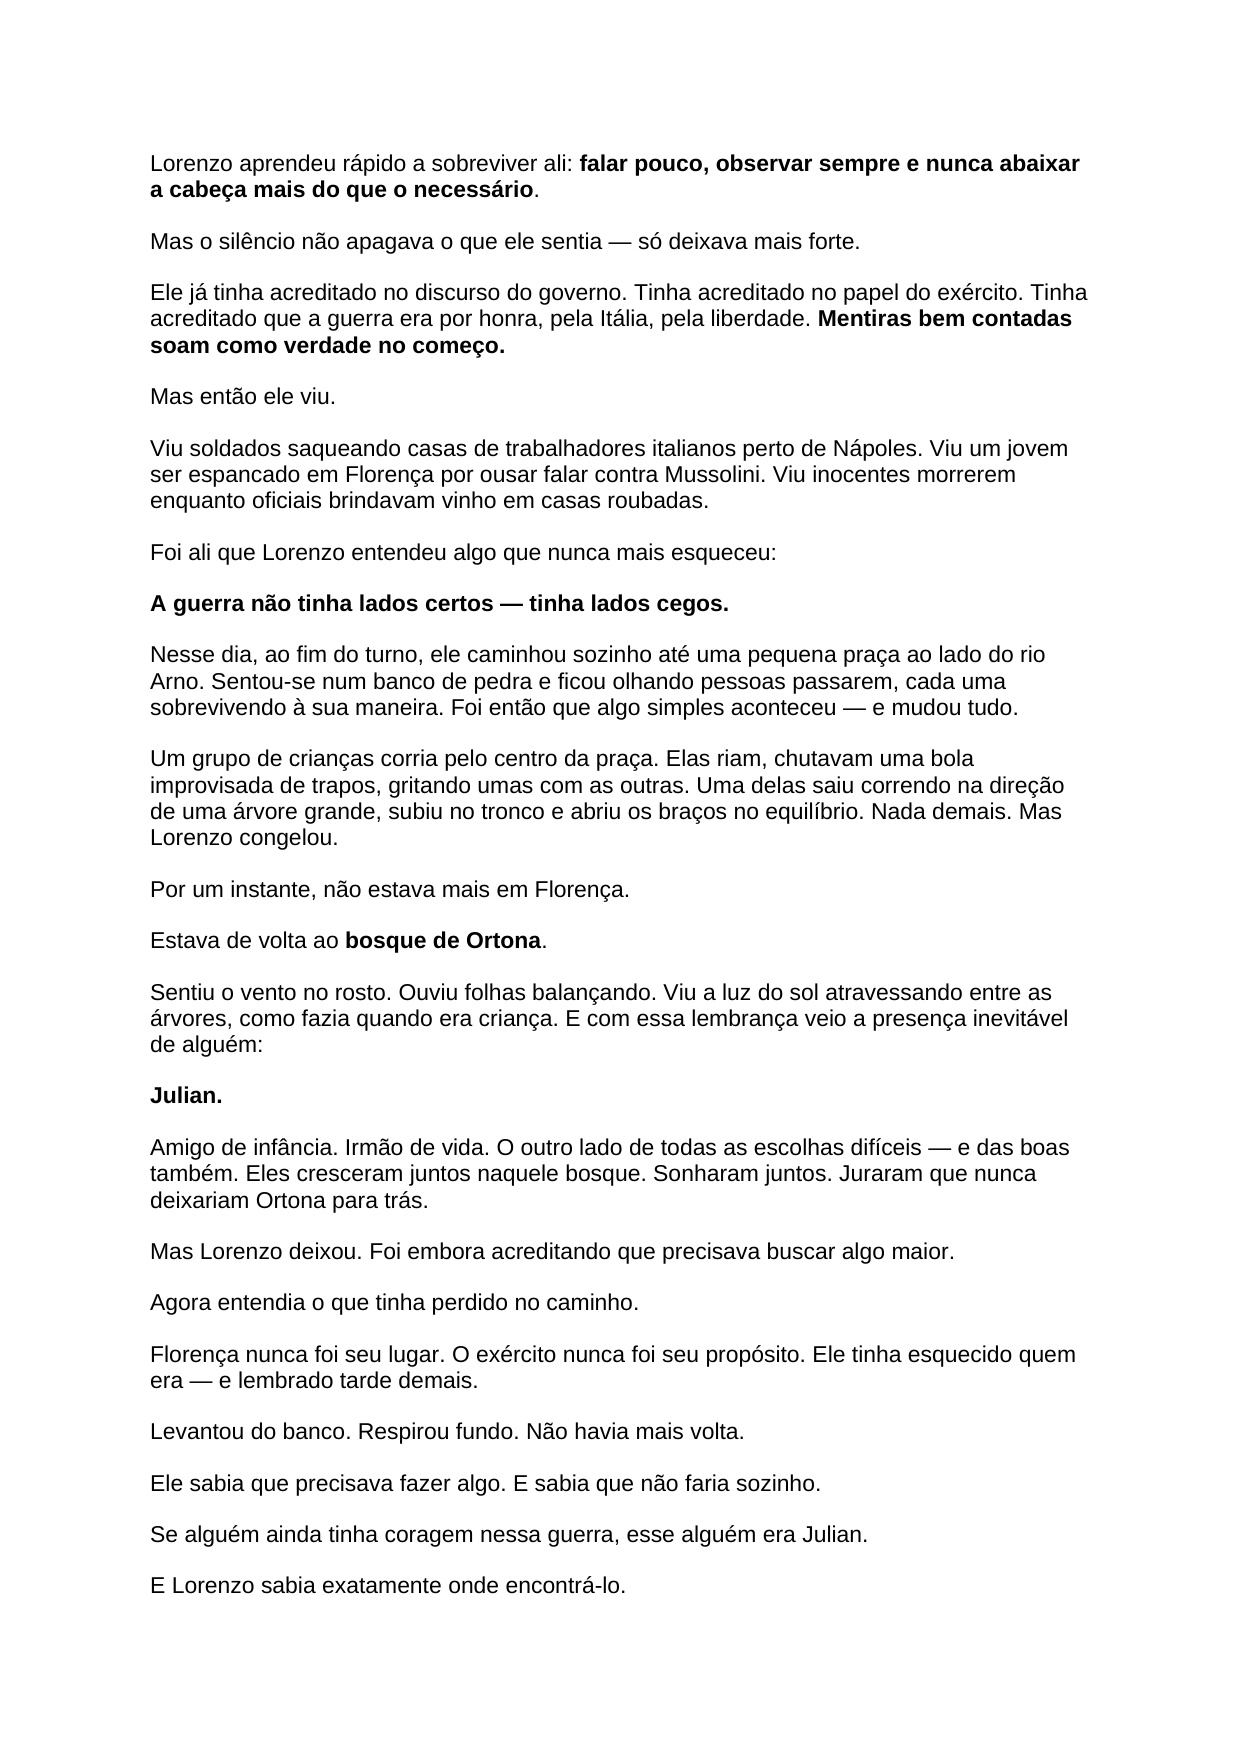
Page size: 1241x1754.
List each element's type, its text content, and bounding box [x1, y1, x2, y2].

text Estava de volta ao bosque de Ortona. [150, 927, 1090, 953]
text Florença nunca foi seu lugar. O exército nunca foi seu propósito. Ele tinha esquecido quem era — e lembrado tarde demais. [150, 1341, 1090, 1393]
text Agora entendia o que tinha perdido no caminho. [150, 1289, 1090, 1316]
text Sentiu o vento no rosto. Ouviu folhas balançando. Viu a luz do sol atravessando entre as árvores, como fazia quando era criança. E com essa lembrança veio a presença inevitável de alguém: [150, 978, 1090, 1057]
text Ele sabia que precisava fazer algo. E sabia que não faria sozinho. [150, 1470, 1090, 1496]
text A guerra não tinha lados certos — tinha lados cegos. [150, 590, 1090, 616]
text Mas o silêncio não apagava o que ele sentia — só deixava mais forte. [150, 228, 1090, 254]
text Nesse dia, ao fim do turno, ele caminhou sozinho até uma pequena praça ao lado do rio Arno. Sentou-se num banco de pedra e ficou olhando pessoas passarem, cada uma sobrevivendo à sua maneira. Foi então que algo simples aconteceu — e mudou tudo. [150, 641, 1090, 720]
text Lorenzo aprendeu rápido a sobreviver ali: falar pouco, observar sempre e nunca abaixar a cabeça mais do que o necessário. [150, 150, 1090, 203]
text Mas então ele viu. [150, 383, 1090, 409]
text Foi ali que Lorenzo entendeu algo que nunca mais esqueceu: [150, 538, 1090, 565]
text Levantou do banco. Respirou fundo. Não havia mais volta. [150, 1418, 1090, 1445]
text Um grupo de crianças corria pelo centro da praça. Elas riam, chutavam uma bola improvisada de trapos, gritando umas com as outras. Uma delas saiu correndo na direção de uma árvore grande, subiu no tronco e abriu os braços no equilíbrio. Nada demais. Mas Lorenzo congelou. [150, 745, 1090, 851]
text Amigo de infância. Irmão de vida. O outro lado de todas as escolhas difíceis — e das boas também. Eles cresceram juntos naquele bosque. Sonharam juntos. Juraram que nunca deixariam Ortona para trás. [150, 1134, 1090, 1213]
text Por um instante, não estava mais em Florença. [150, 876, 1090, 902]
text Julian. [150, 1082, 1090, 1109]
text Ele já tinha acreditado no discurso do governo. Tinha acreditado no papel do exército. Tinha acreditado que a guerra era por honra, pela Itália, pela liberdade. Mentiras bem contadas soam como verdade no começo. [150, 279, 1090, 358]
text Viu soldados saqueando casas de trabalhadores italianos perto de Nápoles. Viu um jovem ser espancado em Florença por ousar falar contra Mussolini. Viu inocentes morrerem enquanto oficiais brindavam vinho em casas roubadas. [150, 434, 1090, 513]
text E Lorenzo sabia exatamente onde encontrá-lo. [150, 1572, 1090, 1599]
text Se alguém ainda tinha coragem nessa guerra, esse alguém era Julian. [150, 1521, 1090, 1547]
text Mas Lorenzo deixou. Foi embora acreditando que precisava buscar algo maior. [150, 1238, 1090, 1264]
